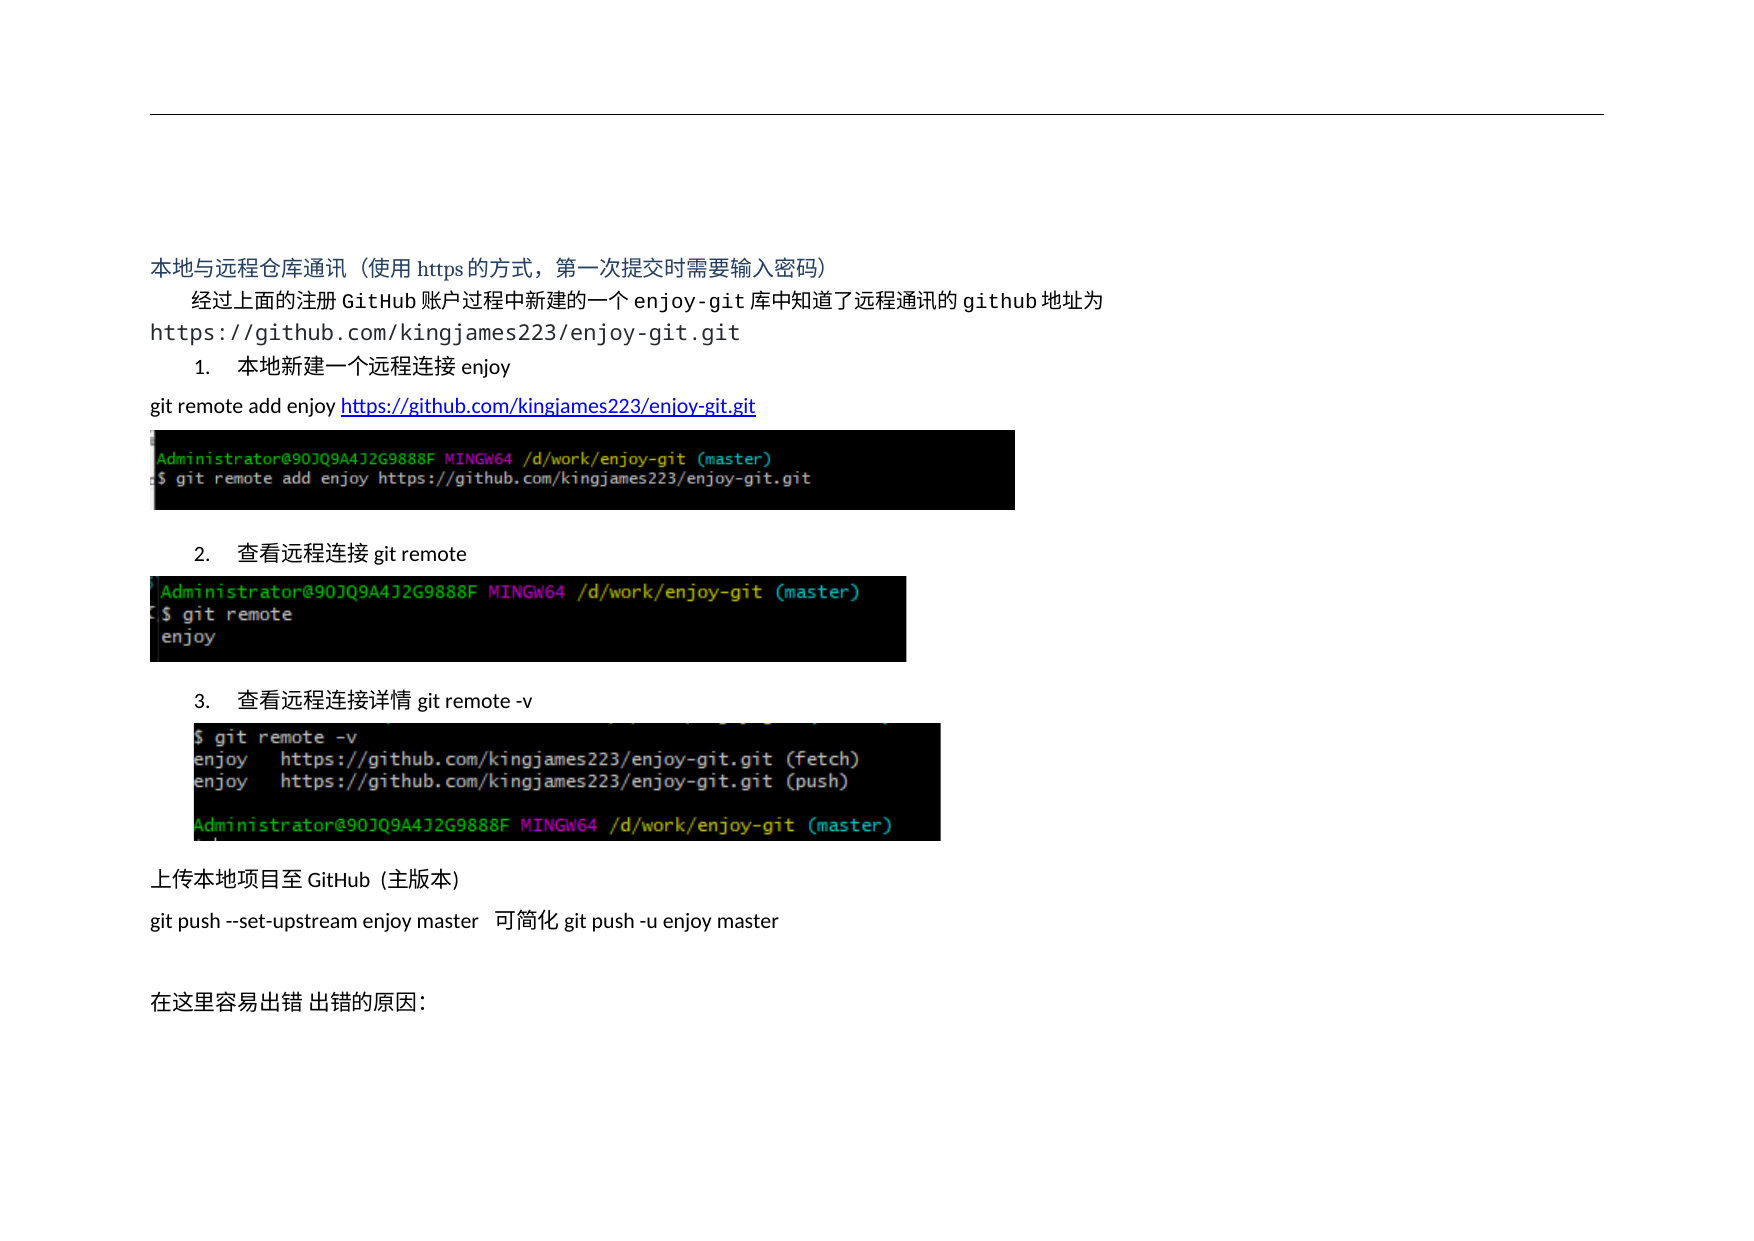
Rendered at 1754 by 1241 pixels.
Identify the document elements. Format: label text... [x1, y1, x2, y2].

text 上传本地项目至GitHub (主版本) [150, 862, 1604, 894]
list 本地新建一个远程连接 enjoy [150, 348, 1604, 381]
text git push --set-upstream enjoy master 可简化git push -u enjoy master [150, 903, 1604, 935]
picture [150, 430, 1015, 510]
text 经过上面的注册GitHub账户过程中新建的一个enjoy-git库中知道了远程通讯的github地址为 https://github.com/kingjames223/enjoy-git.git [150, 283, 1604, 348]
text 在这里容易出错 出错的原因： [150, 984, 1604, 1017]
text git remote add enjoy https://github.com/kingjames223/enjoy-git.git [150, 389, 1604, 422]
picture [150, 576, 907, 662]
list 查看远程连接详情 git remote -v [150, 683, 1604, 715]
picture [193, 723, 941, 841]
list 查看远程连接 git remote [150, 536, 1604, 568]
subtitle 本地与远程仓库通讯（使用https的方式，第一次提交时需要输入密码） [150, 251, 1604, 283]
